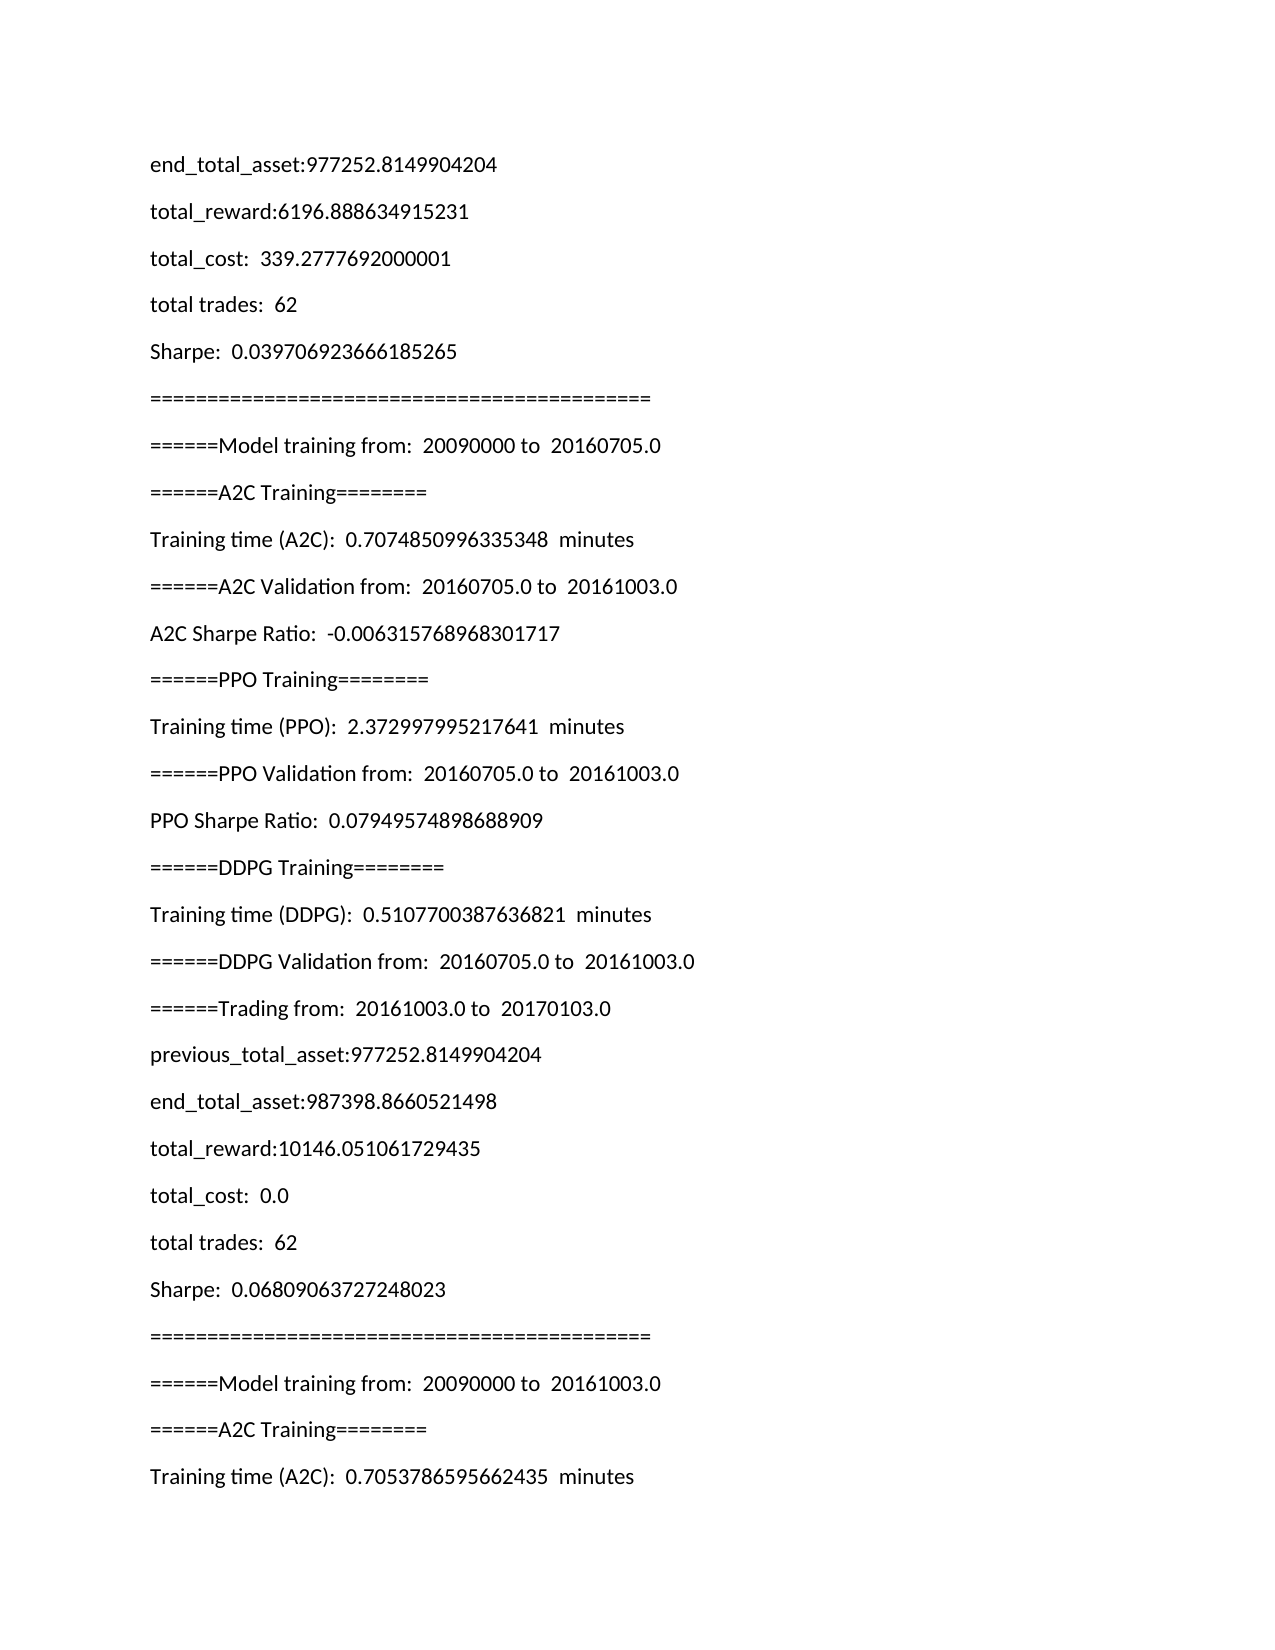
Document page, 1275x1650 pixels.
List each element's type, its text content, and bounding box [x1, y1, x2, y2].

text ======A2C Validation from: 20160705.0 to 20161003.0 [150, 572, 1125, 600]
text ======Model training from: 20090000 to 20161003.0 [150, 1369, 1125, 1397]
text Training time (A2C): 0.7053786595662435 minutes [150, 1462, 1125, 1491]
text ============================================ [150, 1322, 1125, 1350]
text ======DDPG Validation from: 20160705.0 to 20161003.0 [150, 947, 1125, 975]
text total_reward:6196.888634915231 [150, 197, 1125, 225]
text PPO Sharpe Ratio: 0.07949574898688909 [150, 806, 1125, 834]
text A2C Sharpe Ratio: -0.006315768968301717 [150, 619, 1125, 647]
text Training time (PPO): 2.372997995217641 minutes [150, 712, 1125, 741]
text total trades: 62 [150, 291, 1125, 319]
text Sharpe: 0.06809063727248023 [150, 1275, 1125, 1303]
text ======PPO Validation from: 20160705.0 to 20161003.0 [150, 759, 1125, 787]
text ======PPO Training======== [150, 666, 1125, 694]
text ============================================ [150, 384, 1125, 412]
text ======Trading from: 20161003.0 to 20170103.0 [150, 994, 1125, 1022]
text total_cost: 339.2777692000001 [150, 244, 1125, 272]
text previous_total_asset:977252.8149904204 [150, 1041, 1125, 1069]
text total trades: 62 [150, 1228, 1125, 1256]
text end_total_asset:987398.8660521498 [150, 1087, 1125, 1116]
text total_cost: 0.0 [150, 1181, 1125, 1209]
text Sharpe: 0.039706923666185265 [150, 337, 1125, 366]
text total_reward:10146.051061729435 [150, 1134, 1125, 1162]
text Training time (DDPG): 0.5107700387636821 minutes [150, 900, 1125, 928]
text Training time (A2C): 0.7074850996335348 minutes [150, 525, 1125, 553]
text ======Model training from: 20090000 to 20160705.0 [150, 431, 1125, 459]
text ======DDPG Training======== [150, 853, 1125, 881]
text ======A2C Training======== [150, 478, 1125, 506]
text ======A2C Training======== [150, 1416, 1125, 1444]
text end_total_asset:977252.8149904204 [150, 150, 1125, 178]
